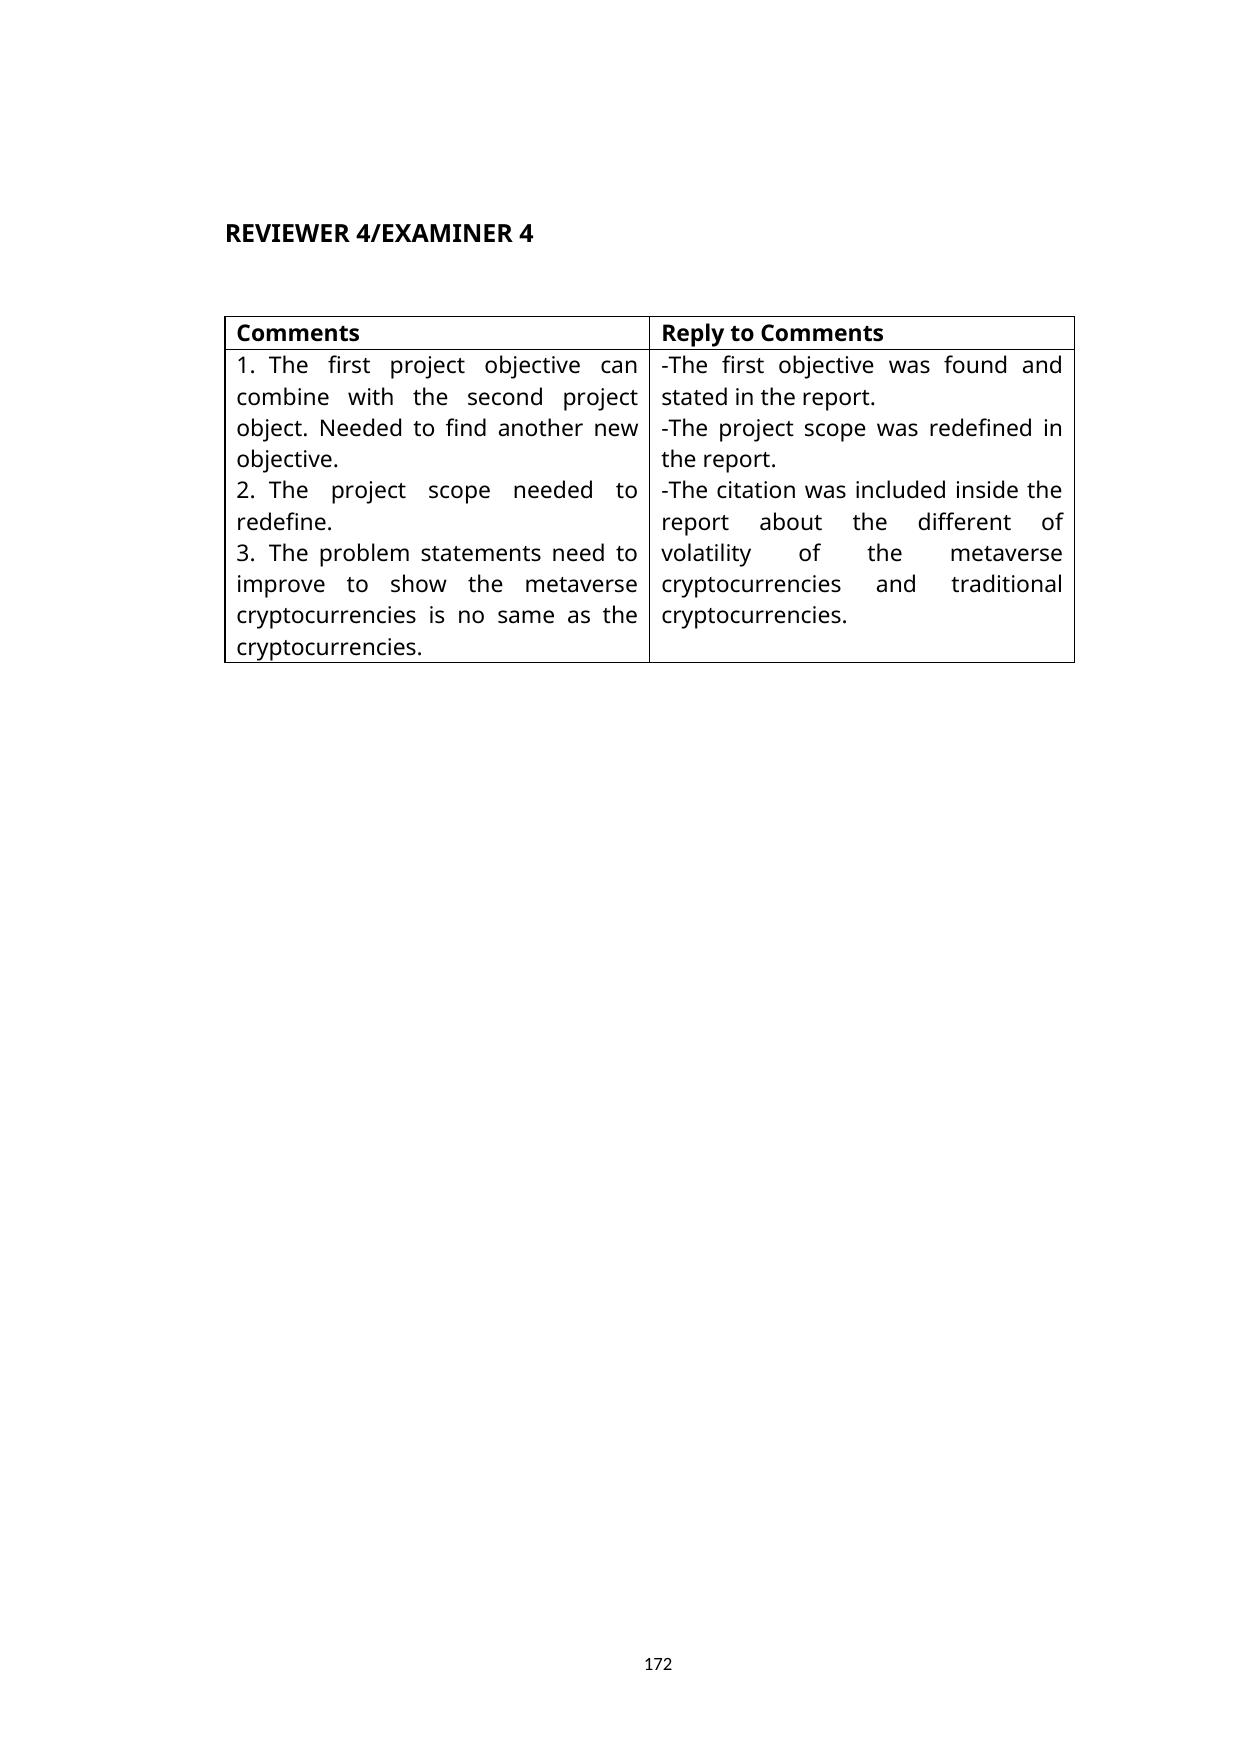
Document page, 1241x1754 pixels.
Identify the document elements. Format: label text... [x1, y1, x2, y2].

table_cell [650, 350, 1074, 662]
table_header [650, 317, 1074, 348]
text REVIEWER 4/EXAMINER 4 [224, 216, 1075, 250]
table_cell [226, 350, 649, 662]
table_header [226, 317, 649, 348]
